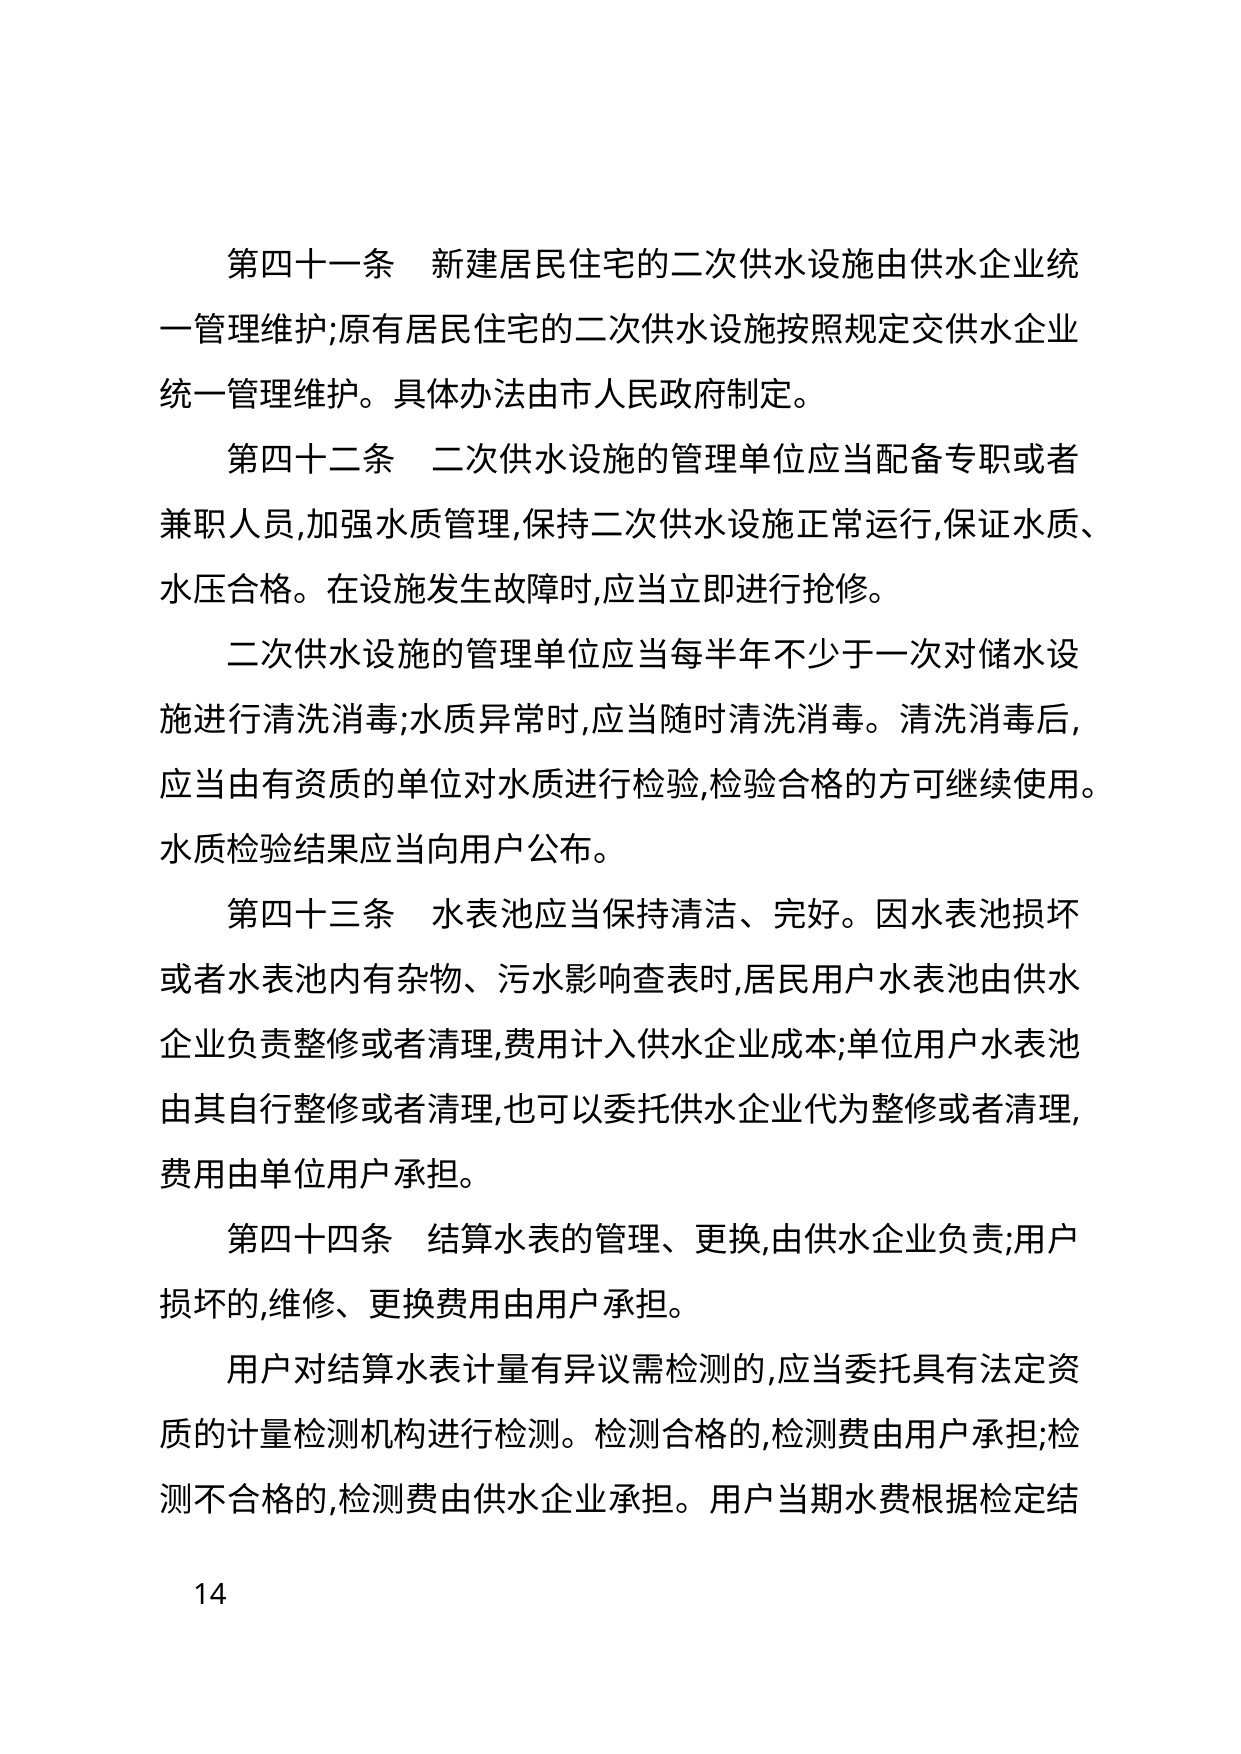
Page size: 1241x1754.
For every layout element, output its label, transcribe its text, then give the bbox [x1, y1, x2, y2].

text 第四十三条 水表池应当保持清洁、完好。因水表池损坏或者水表池内有杂物、污水影响查表时,居民用户水表池由供水企业负责整修或者清理,费用计入供水企业成本;单位用户水表池由其自行整修或者清理,也可以委托供水企业代为整修或者清理,费用由单位用户承担。 [159, 879, 1081, 1204]
text 第四十一条 新建居民住宅的二次供水设施由供水企业统一管理维护;原有居民住宅的二次供水设施按照规定交供水企业统一管理维护。具体办法由市人民政府制定。 [159, 229, 1081, 424]
text 二次供水设施的管理单位应当每半年不少于一次对储水设施进行清洗消毒;水质异常时,应当随时清洗消毒。清洗消毒后,应当由有资质的单位对水质进行检验,检验合格的方可继续使用。水质检验结果应当向用户公布。 [159, 619, 1081, 879]
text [159, 1334, 1081, 1529]
text 第四十二条 二次供水设施的管理单位应当配备专职或者兼职人员,加强水质管理,保持二次供水设施正常运行,保证水质、水压合格。在设施发生故障时,应当立即进行抢修。 [159, 424, 1081, 619]
text 第四十四条 结算水表的管理、更换,由供水企业负责;用户损坏的,维修、更换费用由用户承担。 [159, 1204, 1081, 1334]
